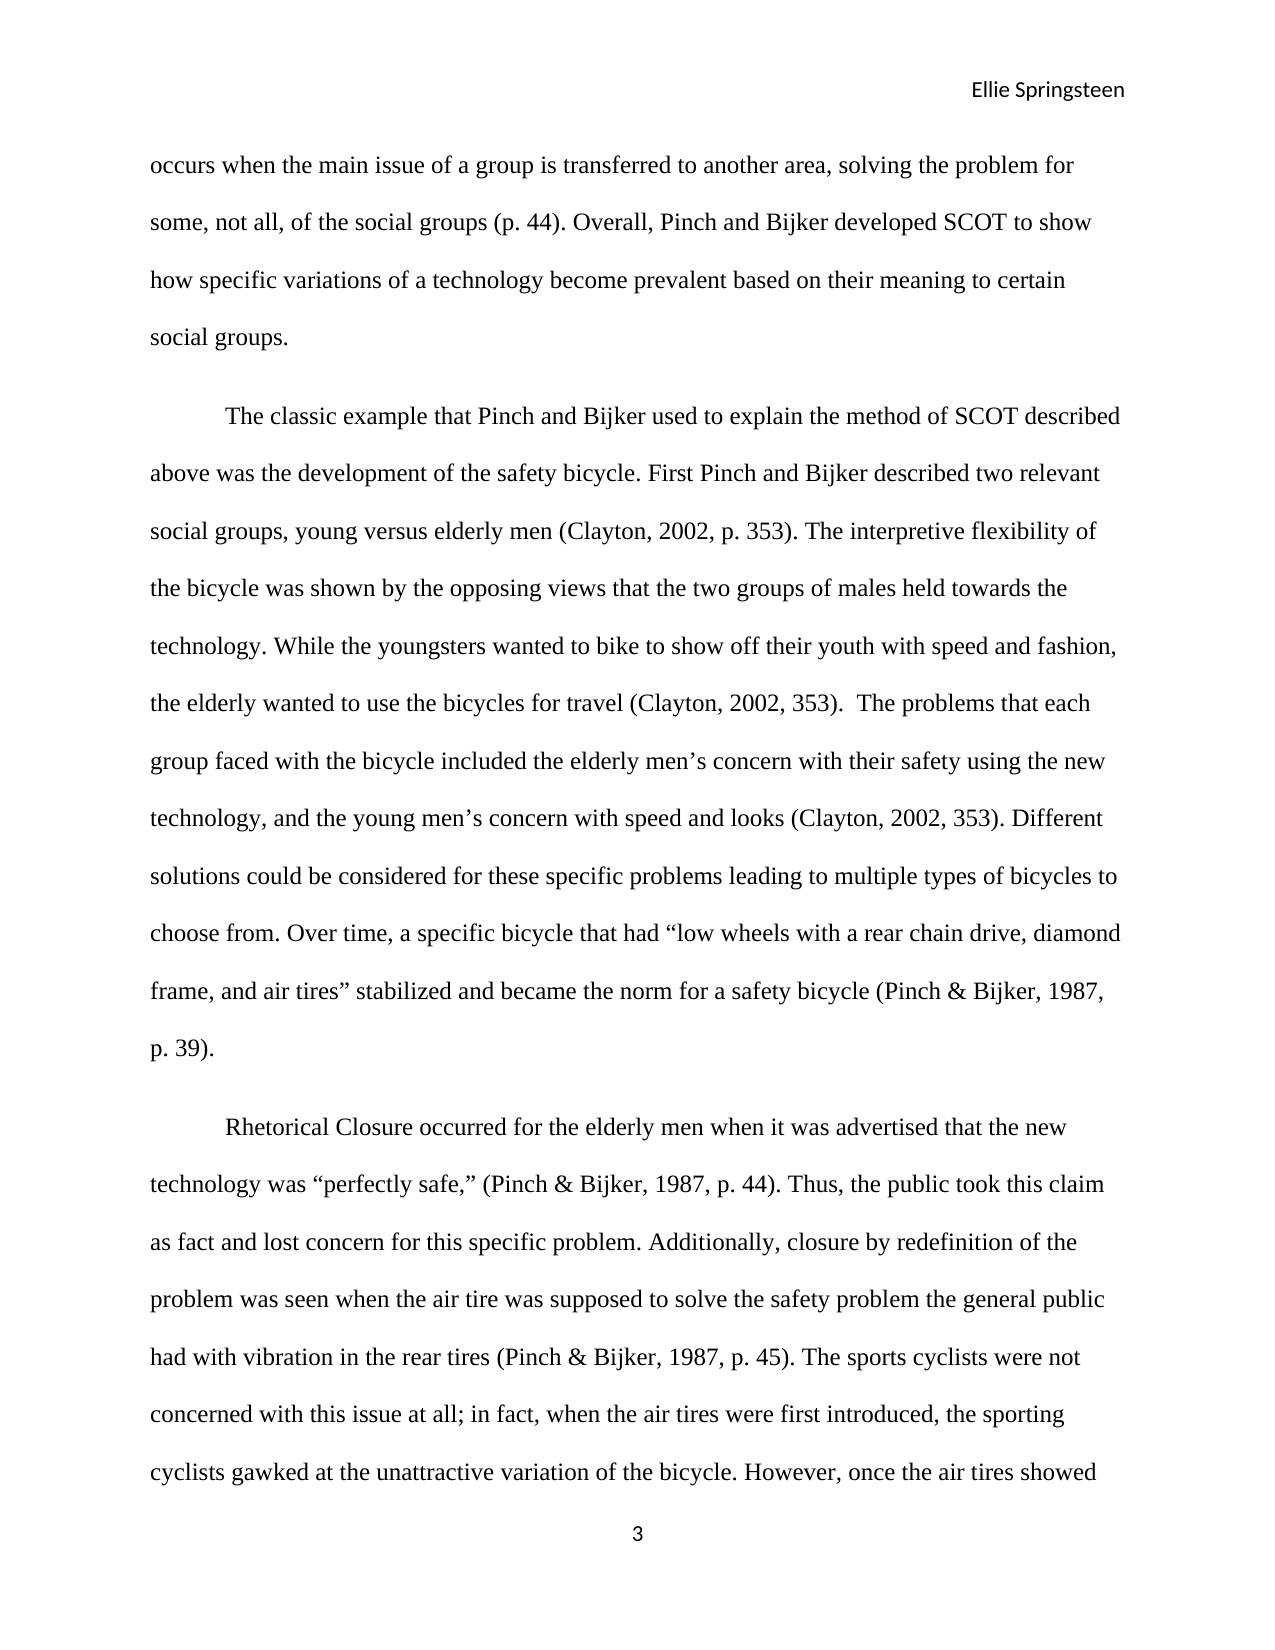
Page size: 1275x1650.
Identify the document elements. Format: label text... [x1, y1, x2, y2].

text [150, 150, 1125, 351]
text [150, 1112, 1125, 1485]
text The classic example that Pinch and Bijker used to explain the method of SCOT described above was the development of the safety bicycle. First Pinch and Bijker described two relevant social groups, young versus elderly men (Clayton, 2002, p. 353). The interpretive flexibility of the bicycle was shown by the opposing views that the two groups of males held towards the technology. While the youngsters wanted to bike to show off their youth with speed and fashion, the elderly wanted to use the bicycles for travel (Clayton, 2002, 353). The problems that each group faced with the bicycle included the elderly men’s concern with their safety using the new technology, and the young men’s concern with speed and looks (Clayton, 2002, 353). Different solutions could be considered for these specific problems leading to multiple types of bicycles to choose from. Over time, a specific bicycle that had “low wheels with a rear chain drive, diamond frame, and air tires” stabilized and became the norm for a safety bicycle (Pinch & Bijker, 1987, p. 39). [150, 401, 1125, 1062]
